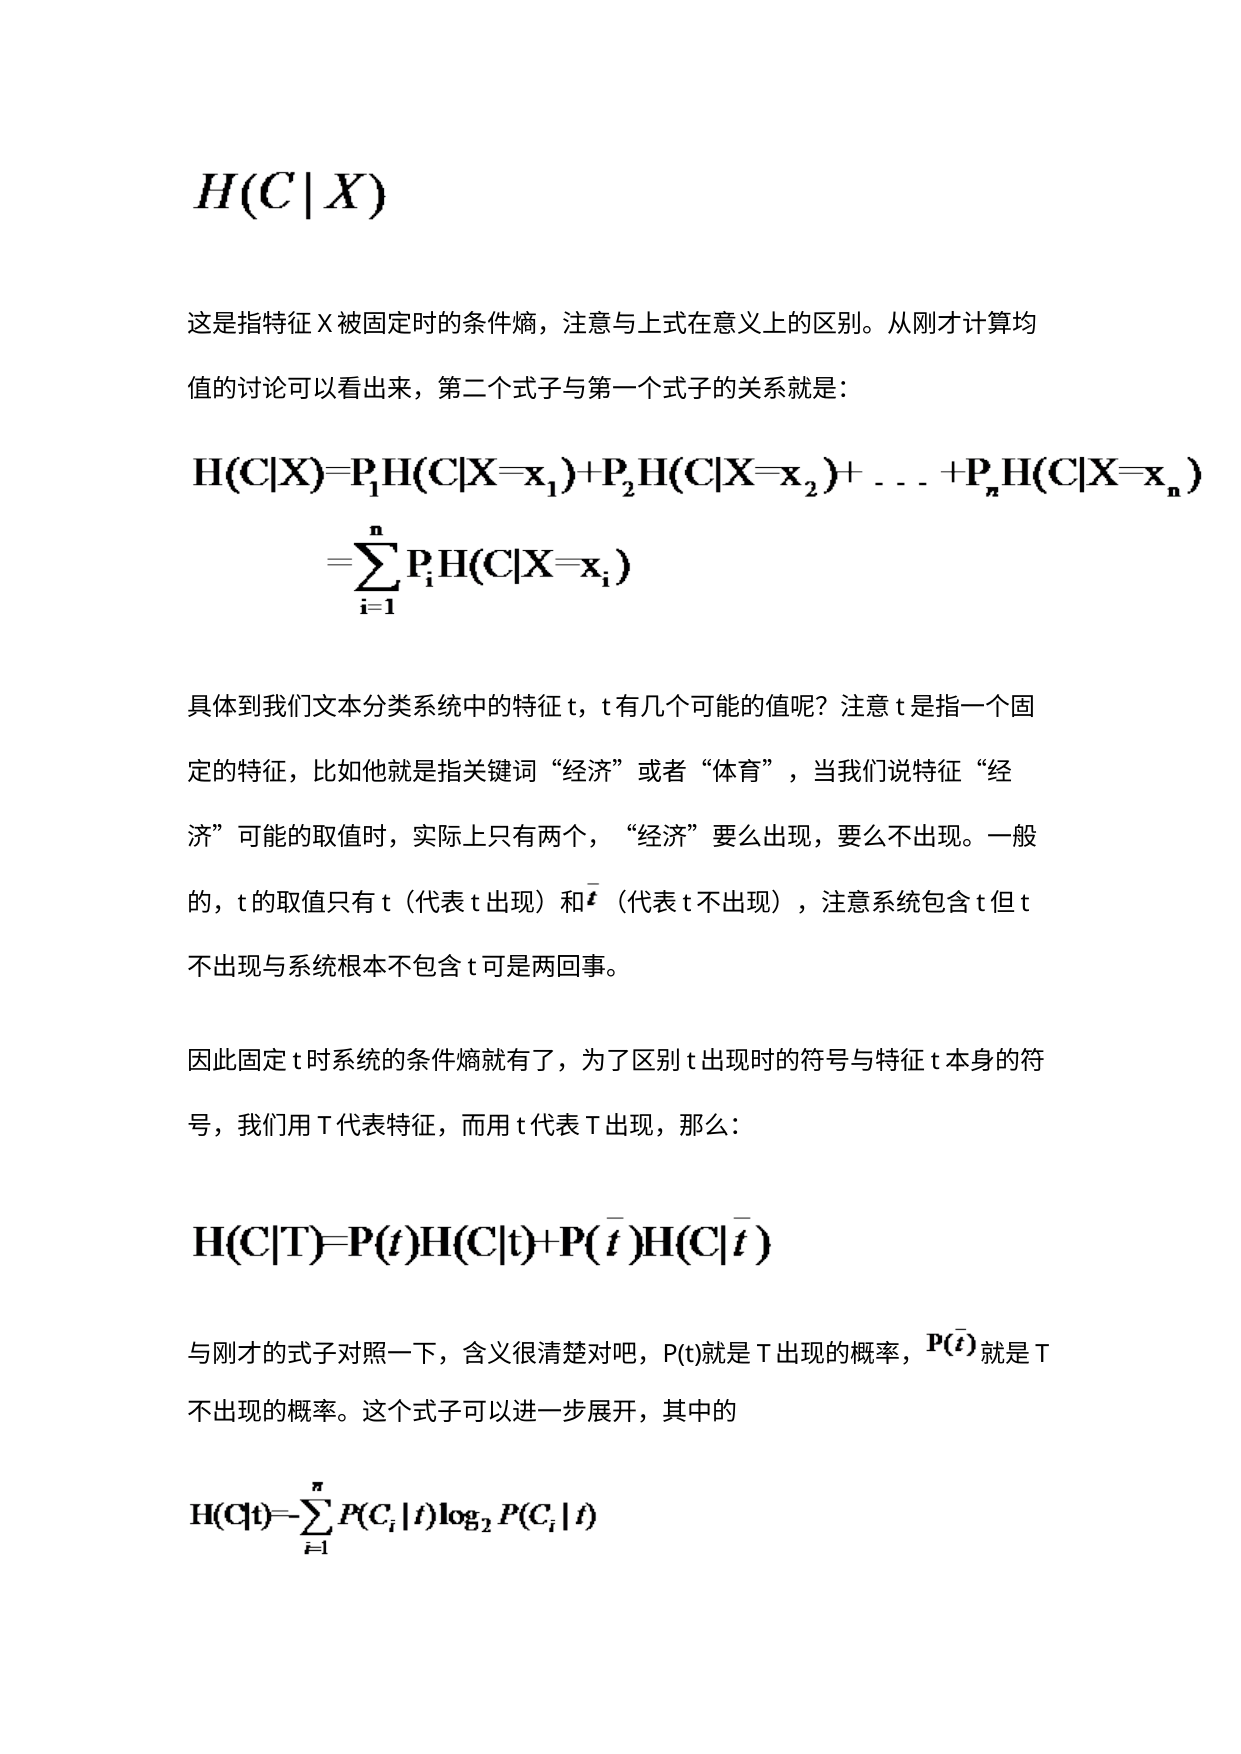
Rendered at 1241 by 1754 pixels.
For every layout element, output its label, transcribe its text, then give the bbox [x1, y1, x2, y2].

picture [925, 1312, 981, 1363]
text 因此固定t时系统的条件熵就有了，为了区别t出现时的符号与特征t本身的符号，我们用T代表特征，而用t代表T出现，那么： [187, 1026, 1053, 1156]
picture [187, 1185, 776, 1275]
text 这是指特征X被固定时的条件熵，注意与上式在意义上的区别。从刚才计算均值的讨论可以看出来，第二个式子与第一个式子的关系就是： [187, 289, 1053, 419]
picture [187, 162, 394, 231]
picture [584, 867, 603, 912]
text 具体到我们文本分类系统中的特征t，t有几个可能的值呢？注意t是指一个固定的特征，比如他就是指关键词“经济”或者“体育”，当我们说特征“经济”可能的取值时，实际上只有两个，“经济”要么出现，要么不出现。一般的，t的取值只有t（代表t出现）和（代表t不出现），注意系统包含t但t 不出现与系统根本不包含t可是两回事。 [187, 672, 1053, 997]
picture [187, 447, 1211, 623]
picture [187, 1471, 601, 1561]
text 与刚才的式子对照一下，含义很清楚对吧，P(t)就是T出现的概率，就是T不出现的概率。这个式子可以进一步展开，其中的 [187, 1312, 1053, 1442]
